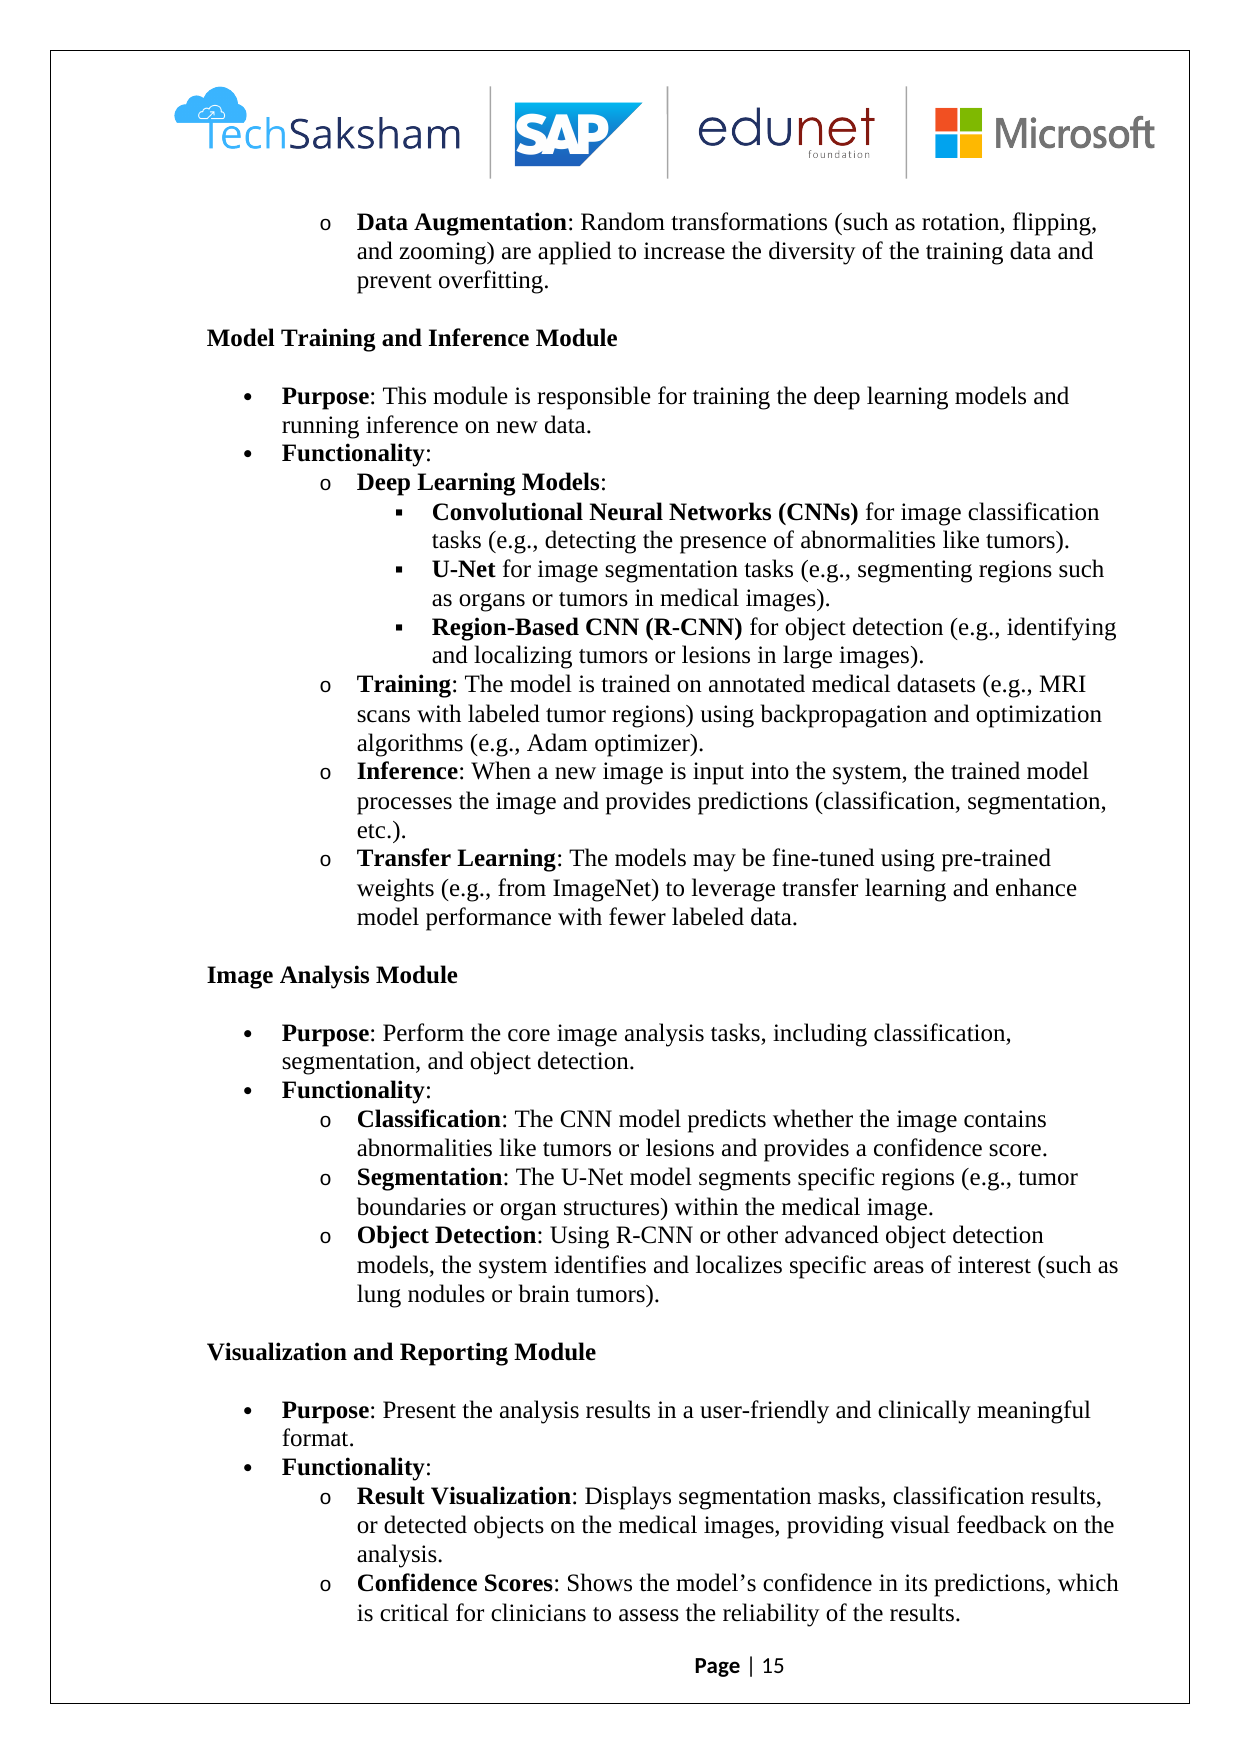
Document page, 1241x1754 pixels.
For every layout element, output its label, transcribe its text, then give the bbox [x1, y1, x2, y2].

list Training: The model is trained on annotated medical datasets (e.g., MRI scans with labeled tumor regions) using backpropagation and optimization algorithms (e.g., Adam optimizer). [319, 669, 1122, 756]
text Image Analysis Module [207, 960, 1122, 988]
list Data Augmentation: Random transformations (such as rotation, flipping, and zooming) are applied to increase the diversity of the training data and prevent overfitting. [319, 207, 1122, 294]
list Inference: When a new image is input into the system, the trained model processes the image and provides predictions (classification, segmentation, etc.). [319, 756, 1122, 843]
list Functionality: [244, 438, 1122, 467]
list Functionality: [244, 1075, 1122, 1104]
list Confidence Scores: Shows the model’s confidence in its predictions, which is critical for clinicians to assess the reliability of the results. [319, 1568, 1122, 1626]
list Functionality: [244, 1452, 1122, 1481]
list Purpose: This module is responsible for training the deep learning models and running inference on new data. [244, 381, 1122, 438]
list Result Visualization: Displays segmentation masks, classification results, or detected objects on the medical images, providing visual feedback on the analysis. [319, 1481, 1122, 1568]
list Purpose: Perform the core image analysis tasks, including classification, segmentation, and object detection. [244, 1018, 1122, 1075]
list U-Net for image segmentation tasks (e.g., segmenting regions such as organs or tumors in medical images). [394, 554, 1122, 612]
picture [168, 79, 467, 155]
picture [514, 98, 644, 167]
list Deep Learning Models: [319, 467, 1122, 497]
list Object Detection: Using R-CNN or other advanced object detection models, the system identifies and localizes specific areas of interest (such as lung nodules or brain tumors). [319, 1221, 1122, 1308]
picture [930, 102, 1161, 163]
list Classification: The CNN model predicts whether the image contains abnormalities like tumors or lesions and provides a confidence score. [319, 1104, 1122, 1162]
text Visualization and Reporting Module [207, 1337, 1122, 1366]
picture [691, 100, 883, 165]
text Model Training and Inference Module [207, 323, 1122, 352]
list Segmentation: The U-Net model segments specific regions (e.g., tumor boundaries or organ structures) within the medical image. [319, 1162, 1122, 1221]
list Convolutional Neural Networks (CNNs) for image classification tasks (e.g., detecting the presence of abnormalities like tumors). [394, 497, 1122, 554]
list Transfer Learning: The models may be fine-tuned using pre-trained weights (e.g., from ImageNet) to leverage transfer learning and enhance model performance with fewer labeled data. [319, 843, 1122, 931]
list Region-Based CNN (R-CNN) for object detection (e.g., identifying and localizing tumors or lesions in large images). [394, 612, 1122, 669]
list Purpose: Present the analysis results in a user-friendly and clinically meaningful format. [244, 1395, 1122, 1452]
